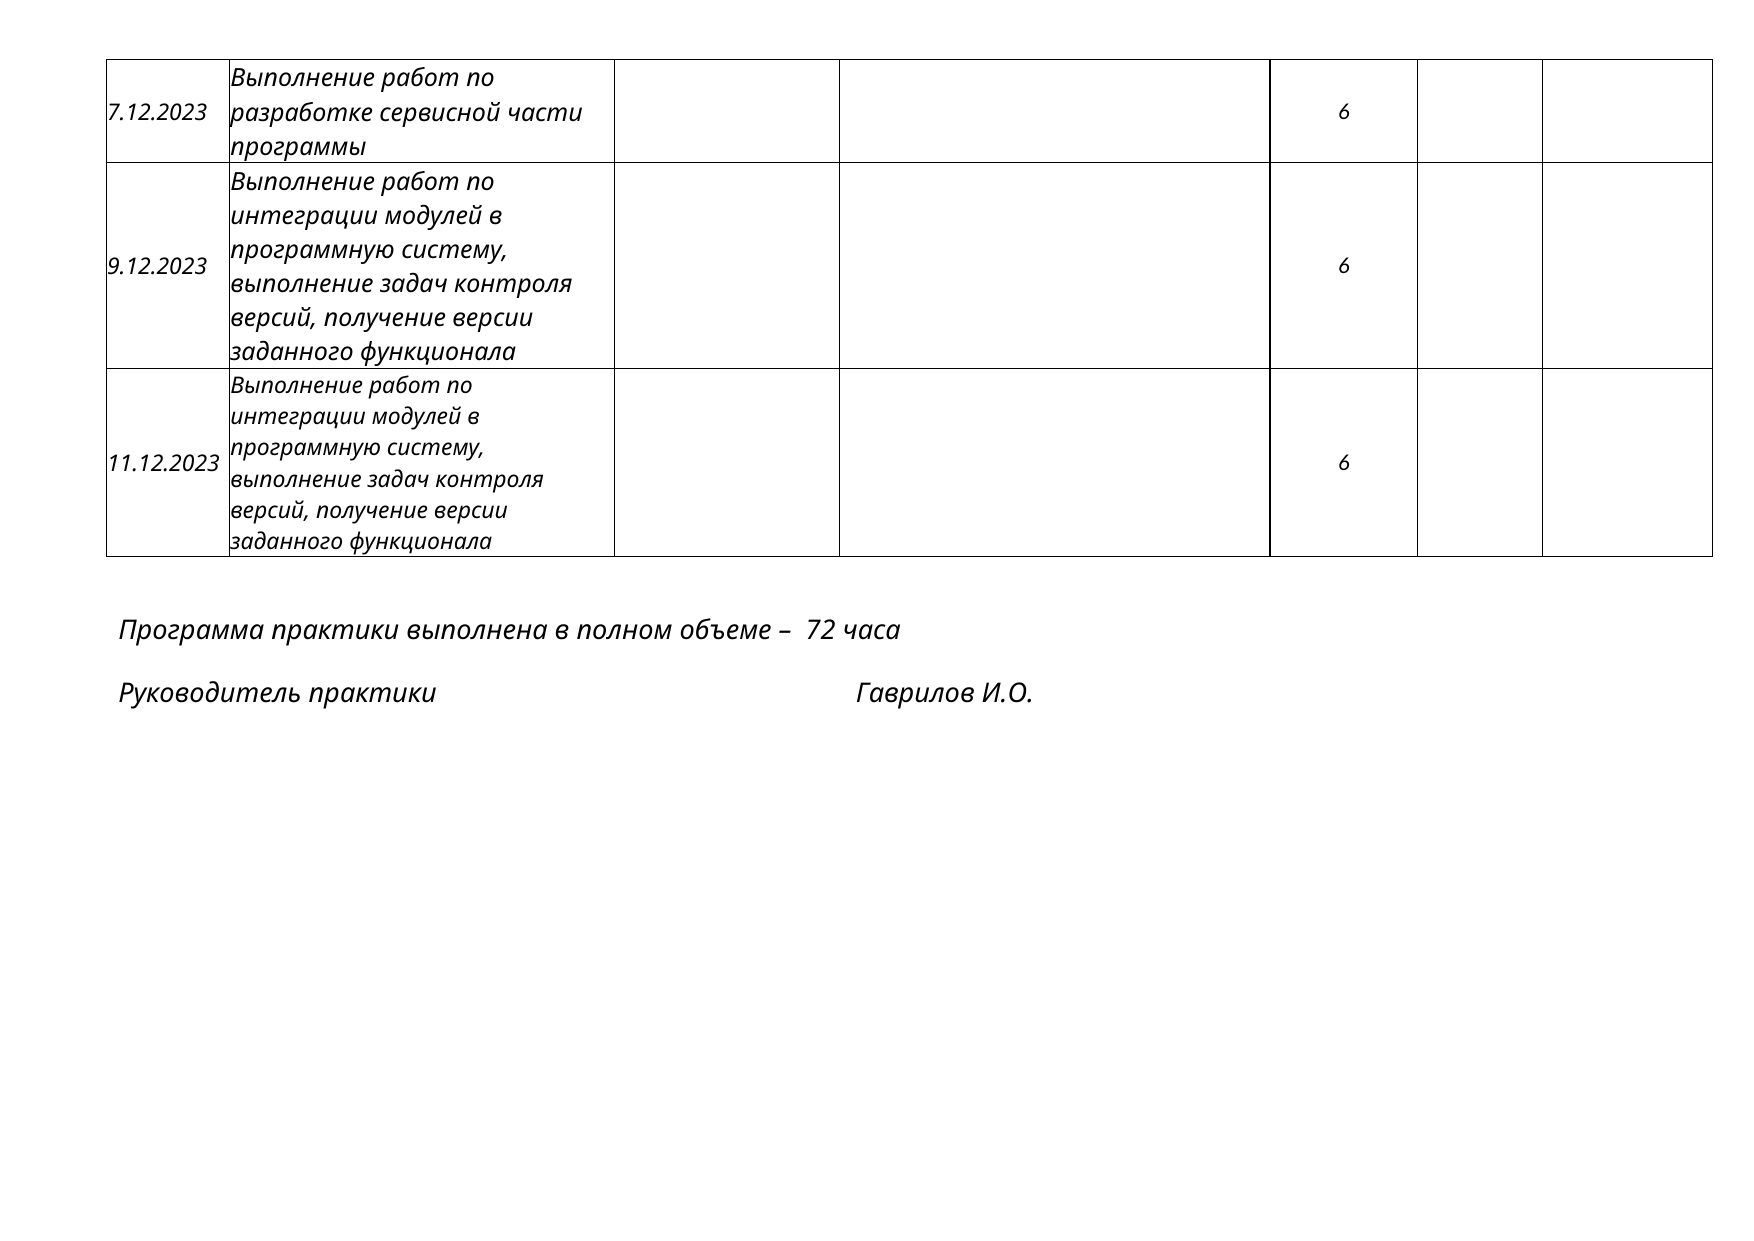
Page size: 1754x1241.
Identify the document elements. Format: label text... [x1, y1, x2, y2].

table_cell [1543, 369, 1712, 556]
table_cell [840, 369, 1269, 556]
table_cell [1418, 60, 1542, 162]
table_cell Выполнение работ по интеграции модулей в программную систему, выполнение задач контроля версий, получение версии заданного функционала [230, 369, 614, 556]
table_cell [1418, 369, 1542, 556]
table_cell [840, 60, 1269, 162]
table_cell [1543, 163, 1712, 368]
table_cell [615, 163, 839, 368]
table_cell [615, 60, 839, 162]
table_cell 6 [1271, 60, 1417, 162]
text Программа практики выполнена в полном объеме – 72 часа [118, 610, 1636, 647]
table_cell 7.12.2023 [107, 60, 229, 162]
table_cell 6 [1271, 369, 1417, 556]
table_cell [615, 369, 839, 556]
table_cell 9.12.2023 [107, 163, 229, 368]
table_cell Выполнение работ по интеграции модулей в программную систему, выполнение задач контроля версий, получение версии заданного функционала [230, 163, 614, 368]
table_cell [840, 163, 1269, 368]
table_cell [1418, 163, 1542, 368]
table_cell [1543, 60, 1712, 162]
text Руководитель практики Гаврилов И.О. [118, 673, 1636, 710]
table_cell Выполнение работ по разработке сервисной части программы [230, 60, 614, 162]
table_cell 11.12.2023 [107, 369, 229, 556]
table_cell 6 [1271, 163, 1417, 368]
